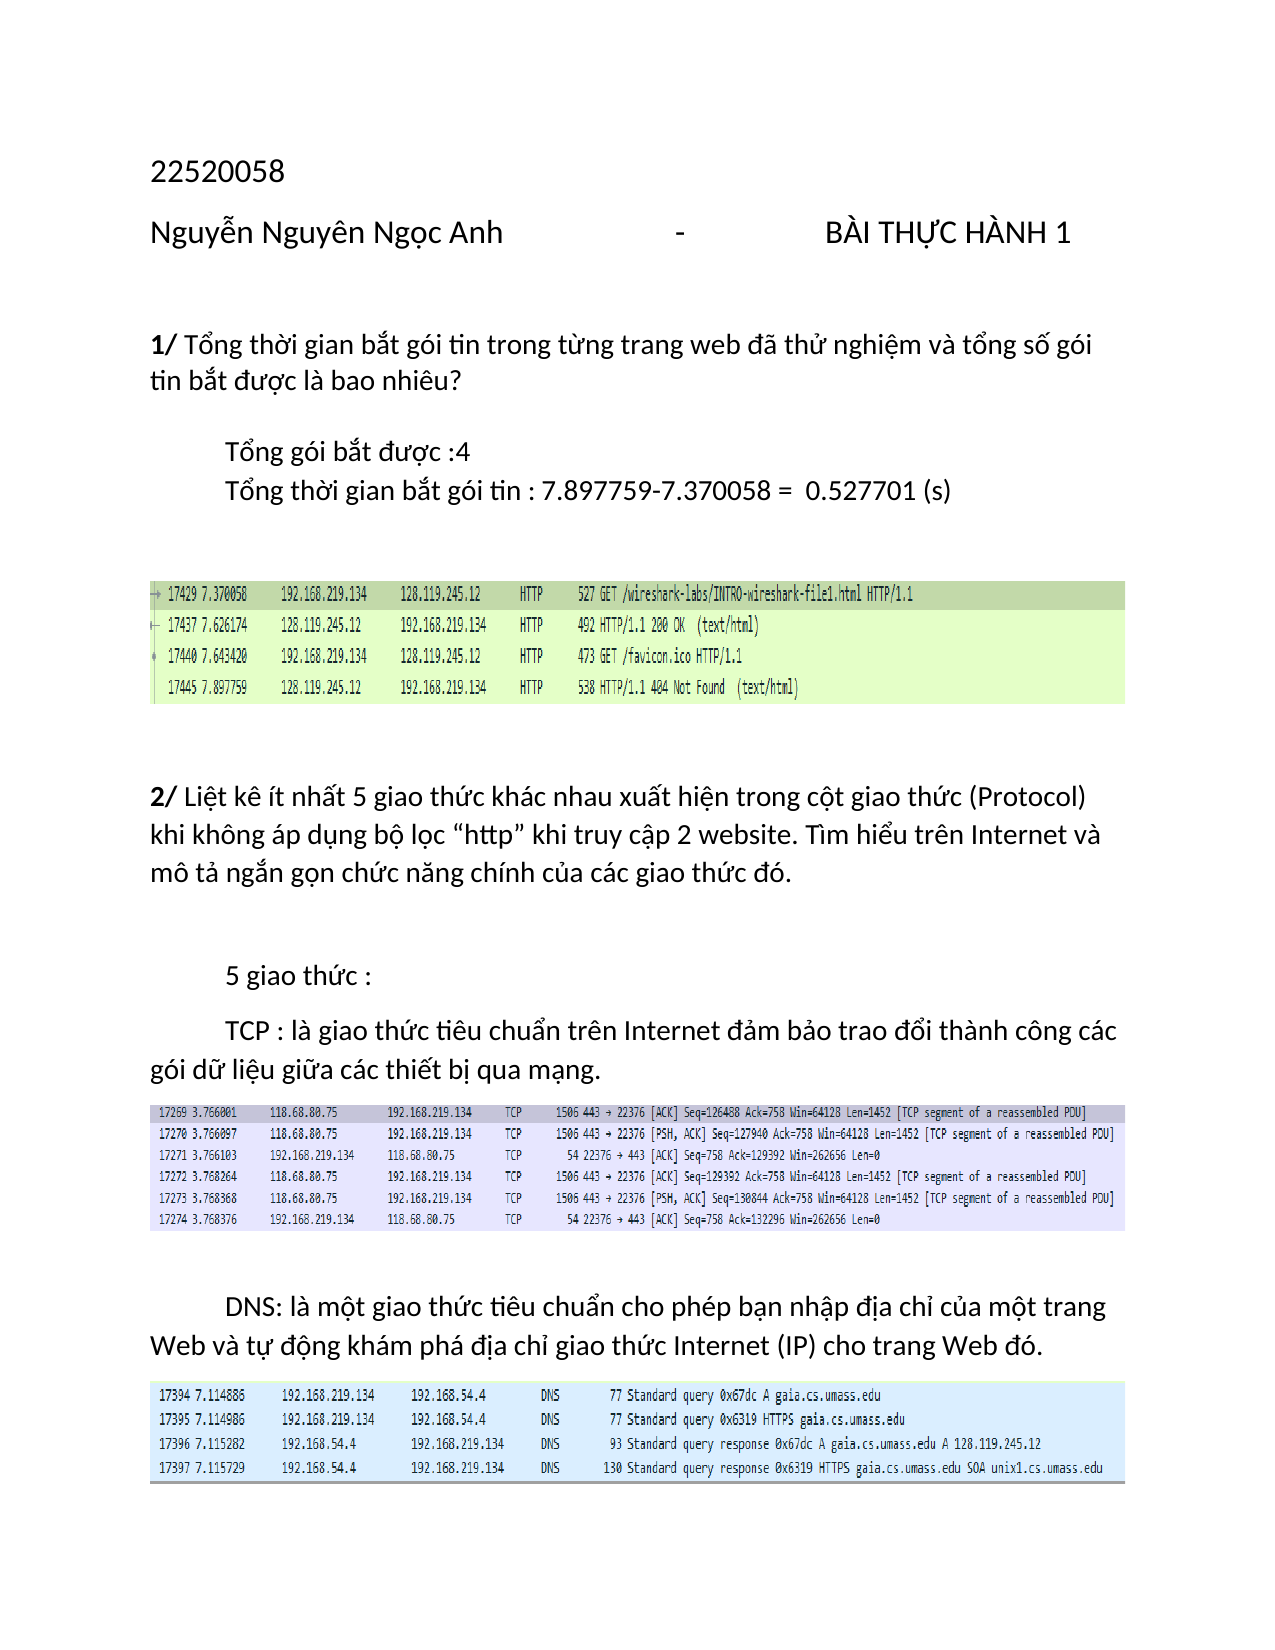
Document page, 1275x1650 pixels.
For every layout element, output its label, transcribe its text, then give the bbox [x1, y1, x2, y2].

text 1/ Tổng thời gian bắt gói tin trong từng trang web đã thử nghiệm và tổng số gói tin bắt được là bao nhiêu? [150, 326, 1125, 398]
picture [150, 1381, 1125, 1484]
text DNS: là một giao thức tiêu chuẩn cho phép bạn nhập địa chỉ của một trang Web và tự động khám phá địa chỉ giao thức Internet (IP) cho trang Web đó. [150, 1250, 1125, 1362]
text 5 giao thức : [150, 957, 1125, 993]
text Nguyễn Nguyên Ngọc Anh - BÀI THỰC HÀNH 1 [150, 211, 1125, 251]
text TCP : là giao thức tiêu chuẩn trên Internet đảm bảo trao đổi thành công các gói dữ liệu giữa các thiết bị qua mạng. [150, 1012, 1125, 1086]
picture [150, 1105, 1125, 1231]
text 22520058 [150, 150, 1125, 191]
text 2/ Liệt kê ít nhất 5 giao thức khác nhau xuất hiện trong cột giao thức (Protocol) khi không áp dụng bộ lọc “http” khi truy cập 2 website. Tìm hiểu trên Internet và mô tả ngắn gọn chức năng chính của các giao thức đó. [150, 778, 1125, 890]
text Tổng gói bắt được :4 Tổng thời gian bắt gói tin : 7.897759-7.370058 = 0.527701 (s) [150, 433, 1125, 507]
picture [150, 581, 1125, 704]
